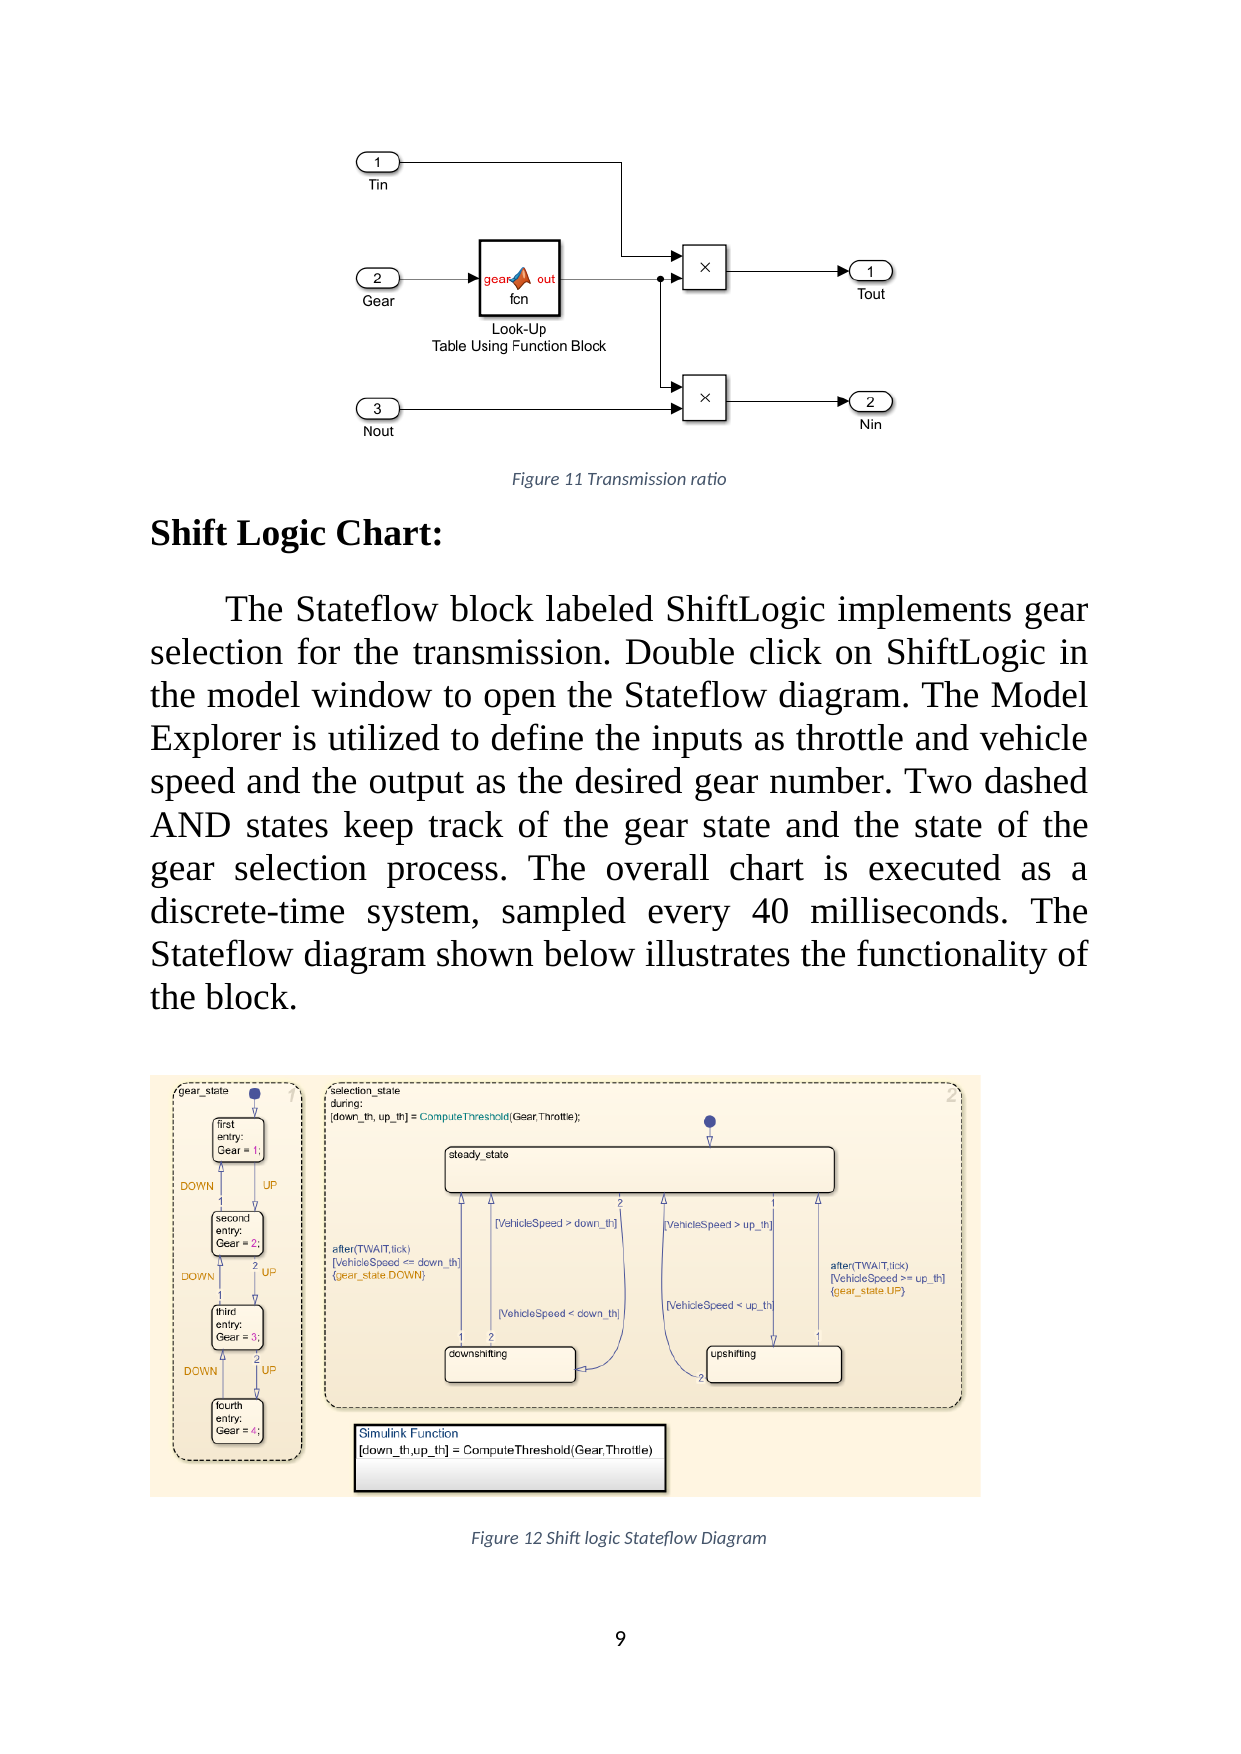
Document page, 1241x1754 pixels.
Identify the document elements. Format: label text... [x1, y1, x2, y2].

text Shift Logic Chart: [150, 511, 1090, 554]
text Figure 12 Shift logic Stateflow Diagram [150, 1526, 1090, 1549]
text The Stateflow block labeled ShiftLogic implements gear selection for the transmission. Double click on ShiftLogic in the model window to open the Stateflow diagram. The Model Explorer is utilized to define the inputs as throttle and vehicle speed and the output as the desired gear number. Two dashed AND states keep track of the gear state and the state of the gear selection process. The overall chart is executed as a discrete-time system, sampled every 40 milliseconds. The Stateflow diagram shown below illustrates the functionality of the block. [150, 586, 1090, 1018]
picture [322, 150, 918, 448]
text Figure 11 Transmission ratio [150, 467, 1090, 490]
picture [150, 1075, 981, 1497]
